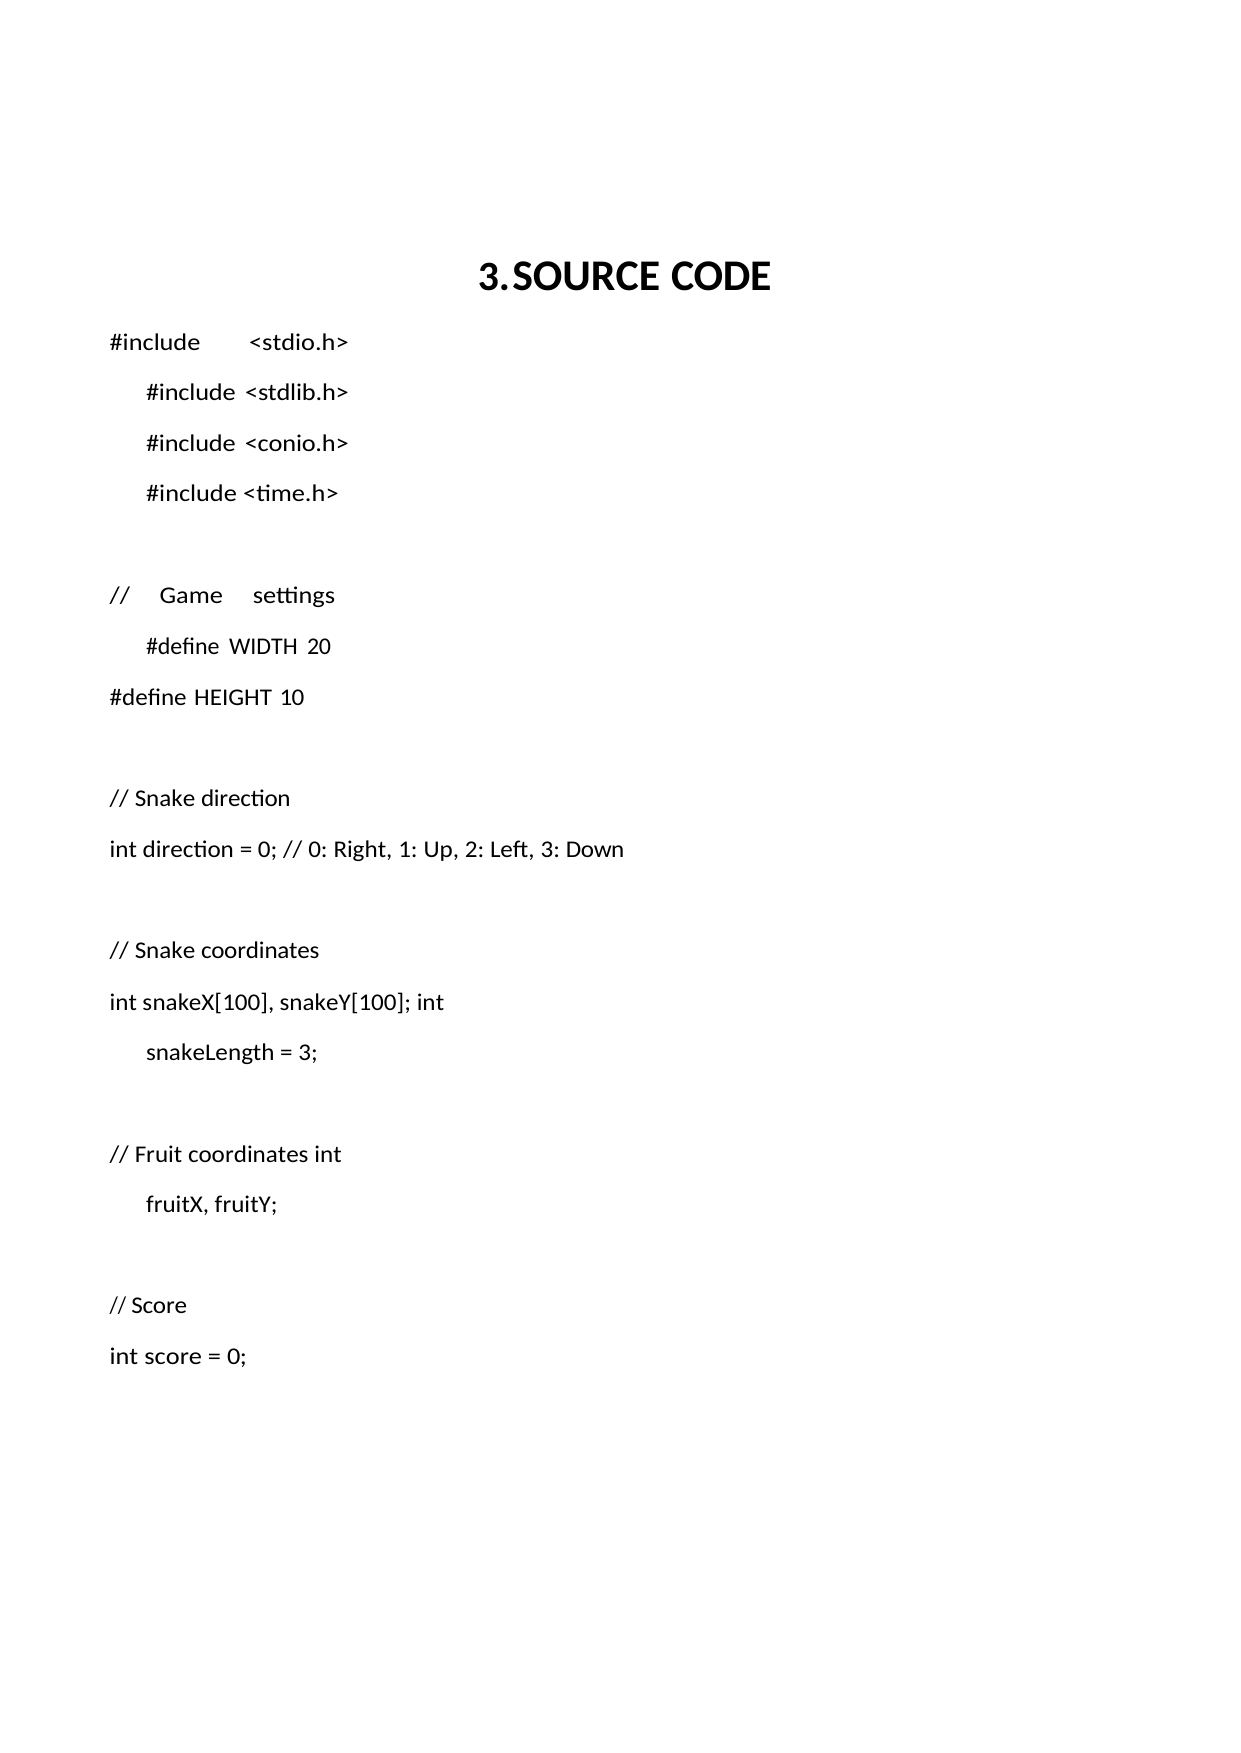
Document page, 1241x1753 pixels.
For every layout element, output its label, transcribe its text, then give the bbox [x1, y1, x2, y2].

text // Score [109, 1291, 1093, 1320]
text // Game settings #define WIDTH 20 [109, 581, 335, 661]
text #include <stdio.h> #include <stdlib.h> #include <conio.h> #include <time.h> [109, 327, 348, 508]
text #define HEIGHT 10 [109, 682, 1093, 711]
text int score = 0; [109, 1341, 1093, 1371]
text // Snake direction [109, 783, 1093, 813]
text int snakeX[100], snakeY[100]; int snakeLength = 3; [109, 987, 474, 1066]
text // Snake coordinates [109, 935, 1093, 965]
text int direction = 0; // 0: Right, 1: Up, 2: Left, 3: Down [109, 834, 1093, 863]
subtitle SOURCE CODE [157, 248, 1093, 301]
text // Fruit coordinates int fruitX, fruitY; [109, 1139, 348, 1218]
